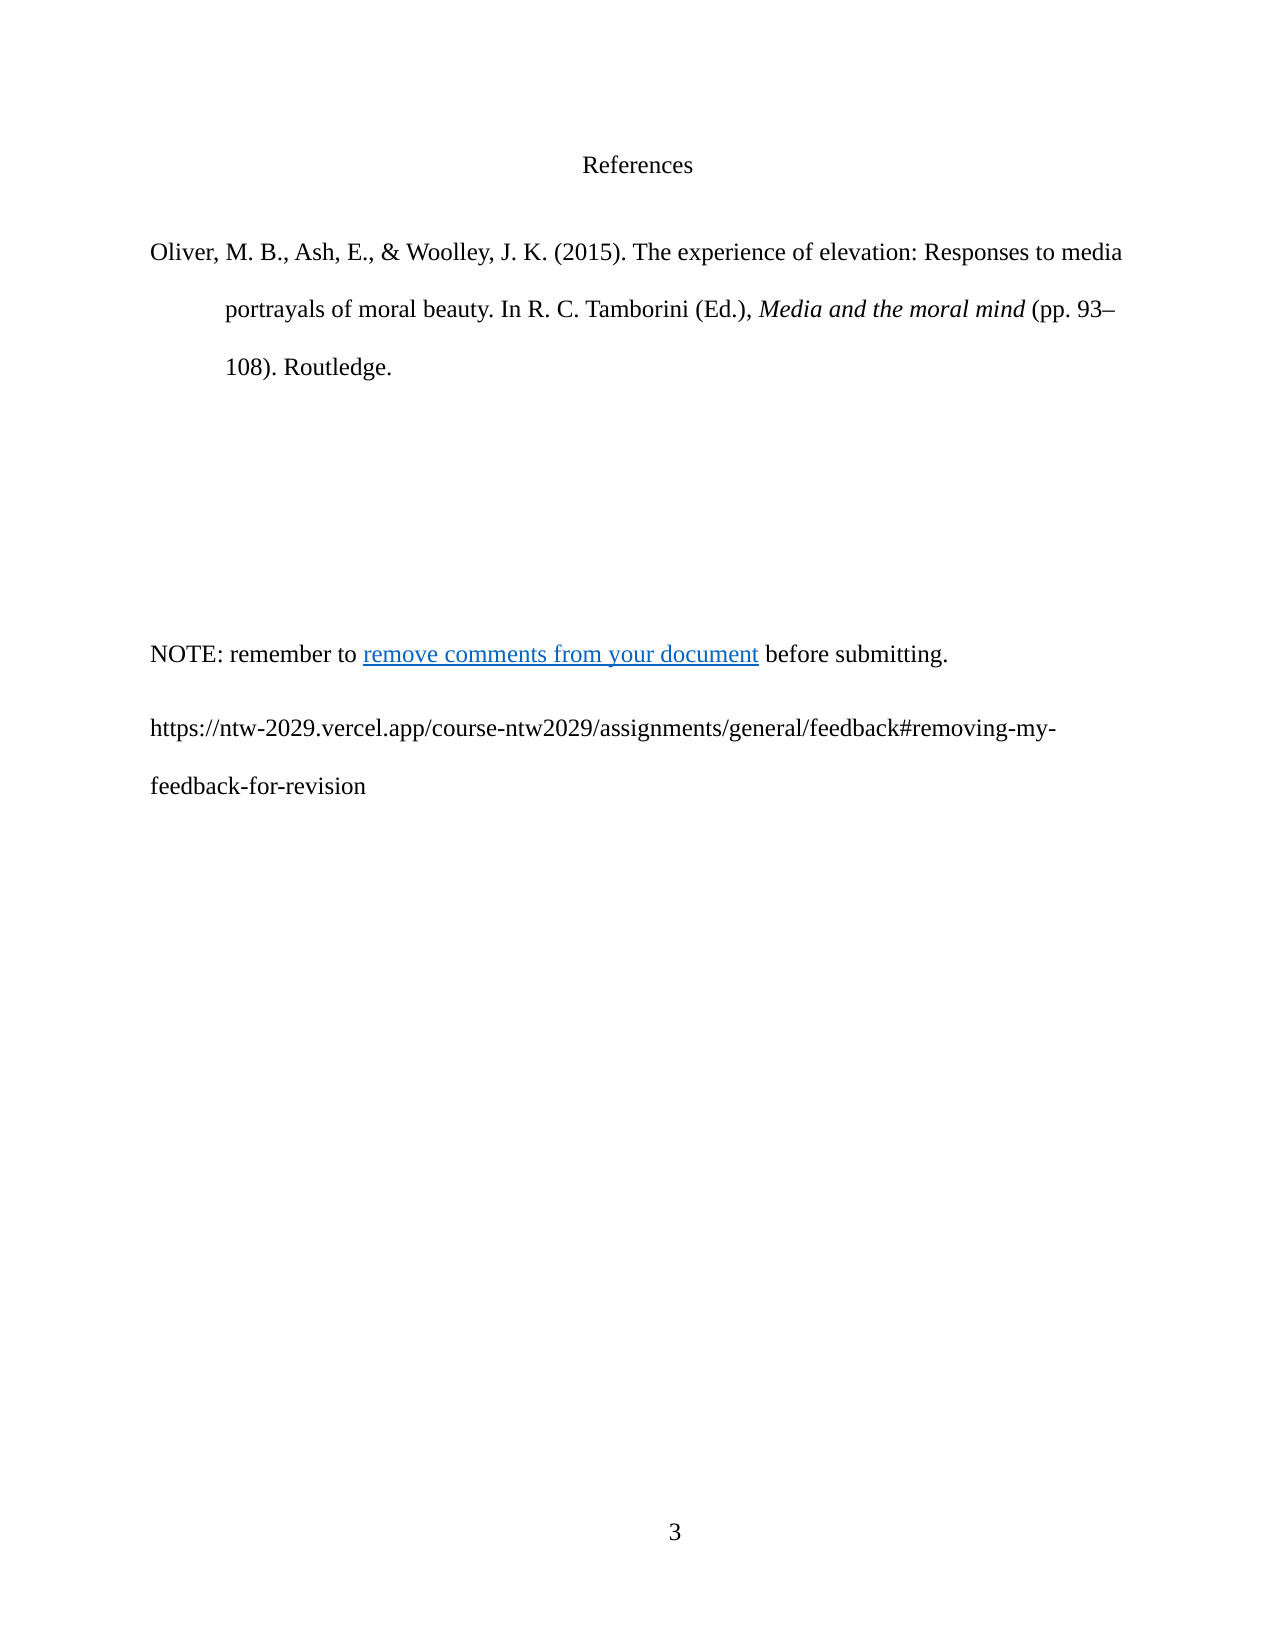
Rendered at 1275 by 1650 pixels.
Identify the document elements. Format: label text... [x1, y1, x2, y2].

text NOTE: remember to remove comments from your document before submitting. [150, 639, 1125, 668]
title References [150, 150, 1125, 179]
text https://ntw-2029.vercel.app/course-ntw2029/assignments/general/feedback#removing-my-feedback-for-revision [150, 713, 1125, 799]
text Oliver, M. B., Ash, E., & Woolley, J. K. (2015). The experience of elevation: Responses to media portrayals of moral beauty. In R. C. Tamborini (Ed.), Media and the moral mind (pp. 93–108). Routledge. [150, 237, 1125, 380]
